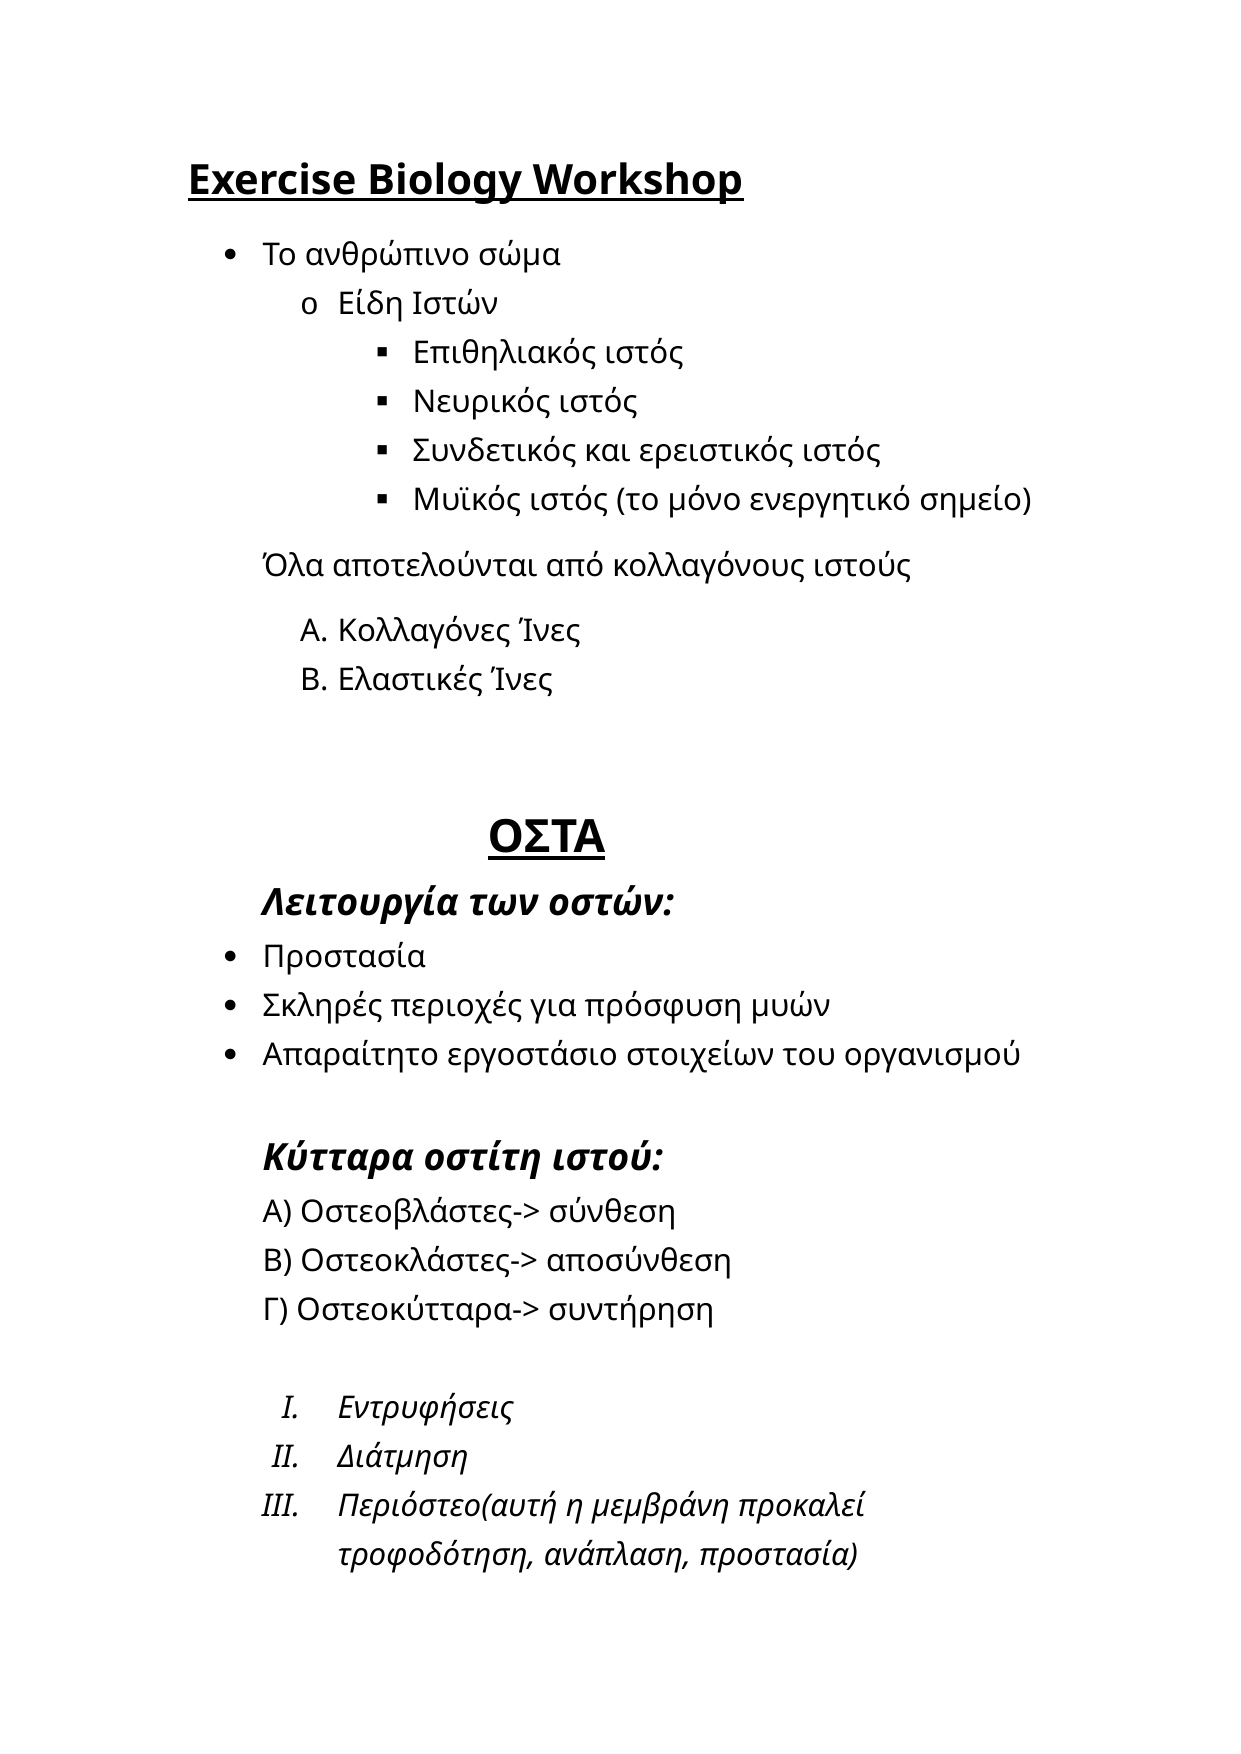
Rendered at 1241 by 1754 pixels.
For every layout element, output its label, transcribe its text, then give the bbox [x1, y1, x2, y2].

list Λειτουργία των οστών: [262, 876, 1053, 927]
text Exercise Biology Workshop [187, 150, 1053, 207]
list Εντρυφήσεις [300, 1384, 1053, 1427]
list Α) Οστεοβλάστες-> σύνθεση [262, 1189, 1053, 1231]
text Όλα αποτελούνται από κολλαγόνους ιστούς [262, 542, 1053, 585]
list Περιόστεο(αυτή η μεμβράνη προκαλεί τροφοδότηση, ανάπλαση, προστασία) [300, 1482, 1053, 1574]
list Επιθηλιακός ιστός [375, 330, 1053, 373]
list Ελαστικές Ίνες [300, 657, 1053, 700]
list Διάτμηση [300, 1433, 1053, 1476]
list Το ανθρώπινο σώμα [225, 232, 1053, 274]
list ΟΣΤΑ [487, 804, 1053, 866]
list Γ) Οστεοκύτταρα-> συντήρηση [262, 1287, 1053, 1329]
list Νευρικός ιστός [375, 379, 1053, 422]
list Σκληρές περιοχές για πρόσφυση μυών [225, 983, 1053, 1026]
list Συνδετικός και ερειστικός ιστός [375, 428, 1053, 471]
list Απαραίτητο εργοστάσιο στοιχείων του οργανισμού [225, 1032, 1053, 1075]
list Β) Οστεοκλάστες-> αποσύνθεση [262, 1238, 1053, 1280]
list Προστασία [225, 934, 1053, 977]
list Κύτταρα οστίτη ιστού: [262, 1130, 1053, 1181]
list Μυϊκός ιστός (το μόνο ενεργητικό σημείο) [375, 477, 1053, 519]
list Κολλαγόνες Ίνες [300, 608, 1053, 651]
list Είδη Ιστών [300, 281, 1053, 324]
